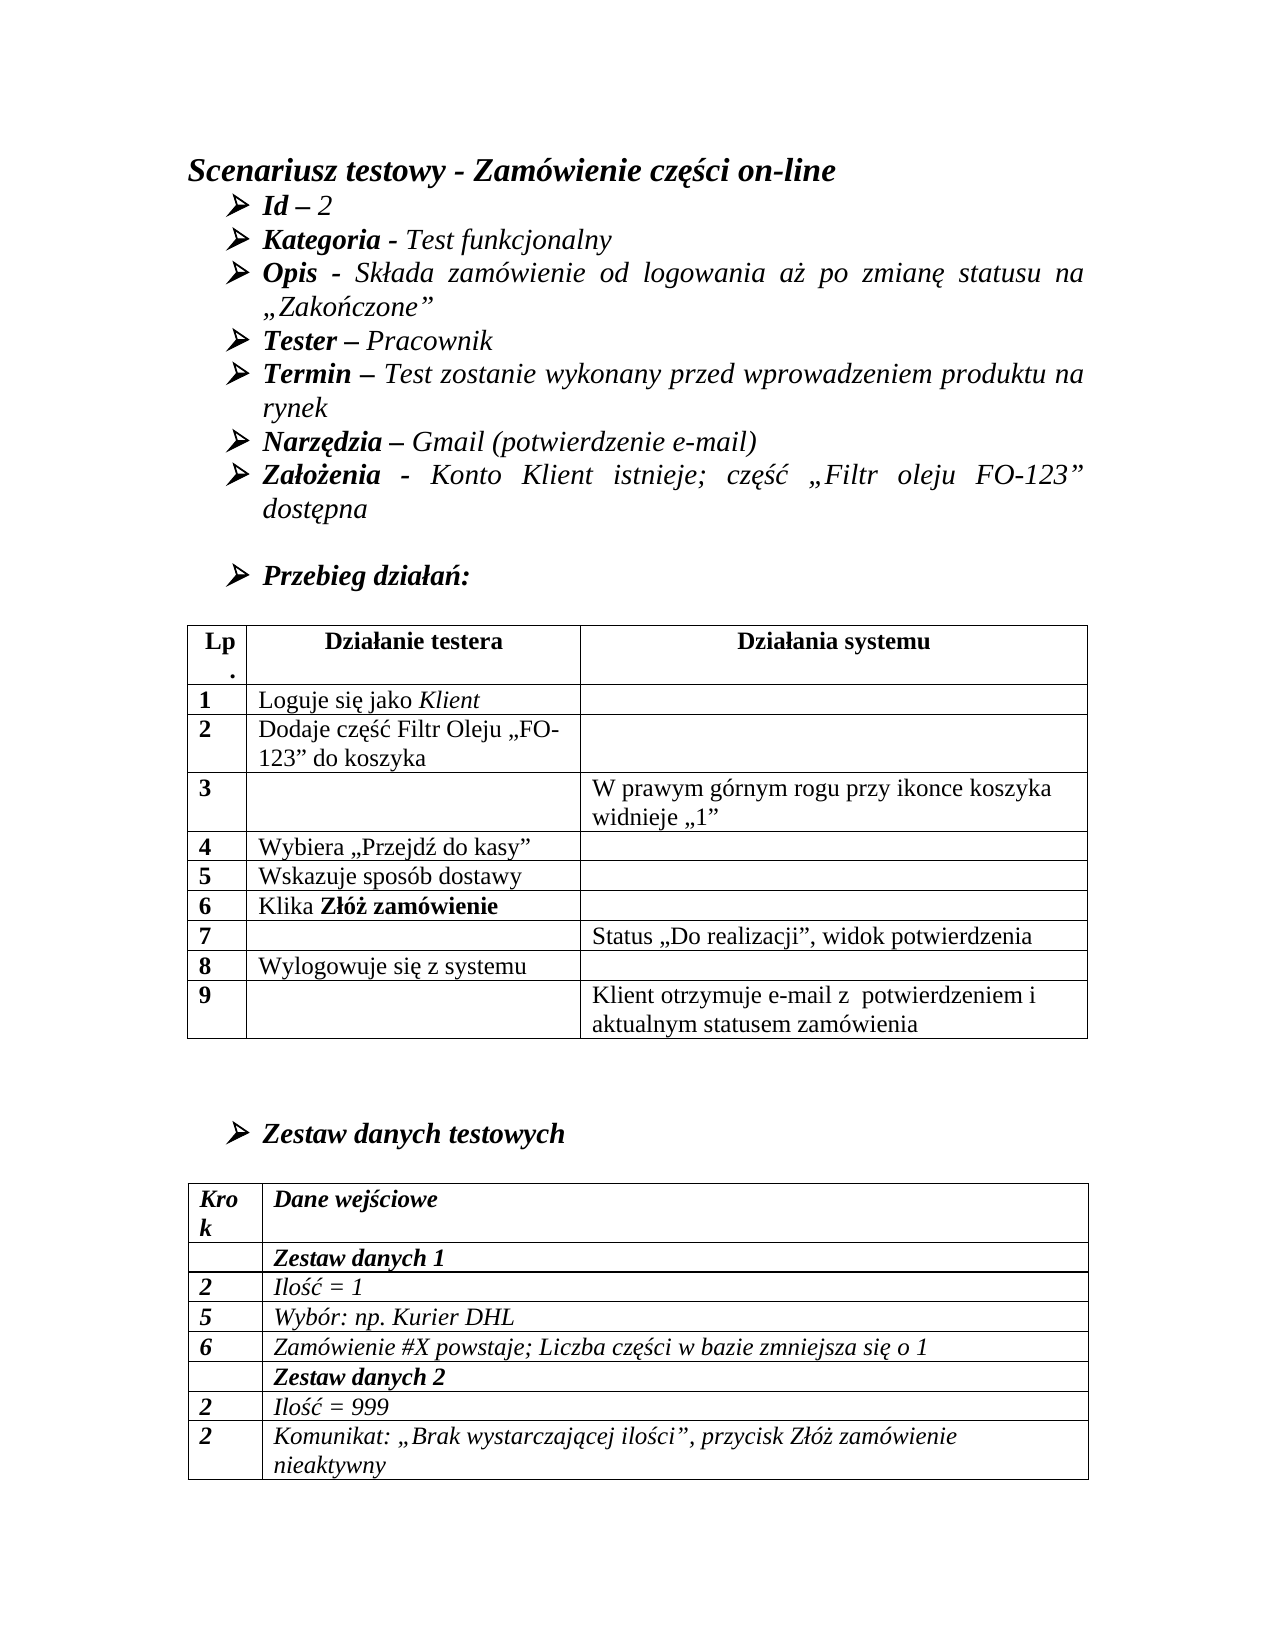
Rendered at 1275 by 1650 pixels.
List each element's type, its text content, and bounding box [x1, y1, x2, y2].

list Tester – Pracownik [225, 323, 1087, 356]
table_cell Klika Złóż zamówienie [247, 891, 580, 920]
table_cell [581, 891, 1087, 920]
table_cell 6 [189, 1332, 262, 1361]
table_cell 3 [188, 773, 246, 831]
table_cell Zestaw danych 2 [263, 1362, 1088, 1391]
table_cell Wylogowuje się z systemu [247, 951, 580, 979]
table_cell Wybiera „Przejdź do kasy” [247, 832, 580, 860]
table_cell Dodaje część Filtr Oleju „FO-123” do koszyka [247, 715, 580, 772]
table_cell 2 [188, 715, 246, 772]
table_cell 7 [188, 921, 246, 950]
table_cell Klient otrzymuje e-mail z potwierdzeniem i aktualnym statusem zamówienia [581, 981, 1087, 1038]
list Id – 2 [225, 188, 1087, 222]
table_cell [581, 832, 1087, 860]
table_cell [247, 981, 580, 1038]
table_cell 4 [188, 832, 246, 860]
table_cell Loguje się jako Klient [247, 685, 580, 713]
table_cell 2 [189, 1273, 262, 1301]
table_cell Zamówienie #X powstaje; Liczba części w bazie zmniejsza się o 1 [263, 1332, 1088, 1361]
table_cell Ilość = 999 [263, 1392, 1088, 1420]
table_cell [581, 951, 1087, 979]
table_cell 5 [188, 861, 246, 890]
table_cell W prawym górnym rogu przy ikonce koszyka widnieje „1” [581, 773, 1087, 831]
table_cell [581, 685, 1087, 713]
table_cell [581, 715, 1087, 772]
table_cell [581, 861, 1087, 890]
table_header Działanie testera [247, 626, 580, 684]
table_header Krok [189, 1184, 262, 1242]
table_cell Wskazuje sposób dostawy [247, 861, 580, 890]
list Opis - Składa zamówienie od logowania aż po zmianę statusu na „Zakończone” [225, 256, 1087, 323]
table_cell 9 [188, 981, 246, 1038]
table_cell 1 [188, 685, 246, 713]
list Przebieg działań: [225, 558, 1087, 592]
list Termin – Test zostanie wykonany przed wprowadzeniem produktu na rynek [225, 356, 1087, 424]
table_cell [247, 921, 580, 950]
text Scenariusz testowy - Zamówienie części on-line [187, 150, 1087, 188]
table_header Dane wejściowe [263, 1184, 1088, 1242]
table_cell 5 [189, 1302, 262, 1331]
table_cell 2 [189, 1392, 262, 1420]
table_cell Komunikat: „Brak wystarczającej ilości”, przycisk Złóż zamówienie nieaktywny [263, 1421, 1088, 1479]
table_cell Wybór: np. Kurier DHL [263, 1302, 1088, 1331]
list Kategoria - Test funkcjonalny [225, 222, 1087, 256]
table_cell [247, 773, 580, 831]
table_cell [189, 1243, 262, 1271]
table_cell 8 [188, 951, 246, 979]
table_header Działania systemu [581, 626, 1087, 684]
table_cell Status „Do realizacji”, widok potwierdzenia [581, 921, 1087, 950]
list Zestaw danych testowych [225, 1116, 1087, 1149]
table_cell 2 [189, 1421, 262, 1479]
table_cell Ilość = 1 [263, 1273, 1088, 1301]
table_cell Zestaw danych 1 [263, 1243, 1088, 1271]
table_header Lp. [188, 626, 246, 684]
list Narzędzia – Gmail (potwierdzenie e-mail) [225, 424, 1087, 457]
list Założenia - Konto Klient istnieje; część „Filtr oleju FO-123” dostępna [225, 457, 1087, 524]
table_cell 6 [188, 891, 246, 920]
table_cell [189, 1362, 262, 1391]
